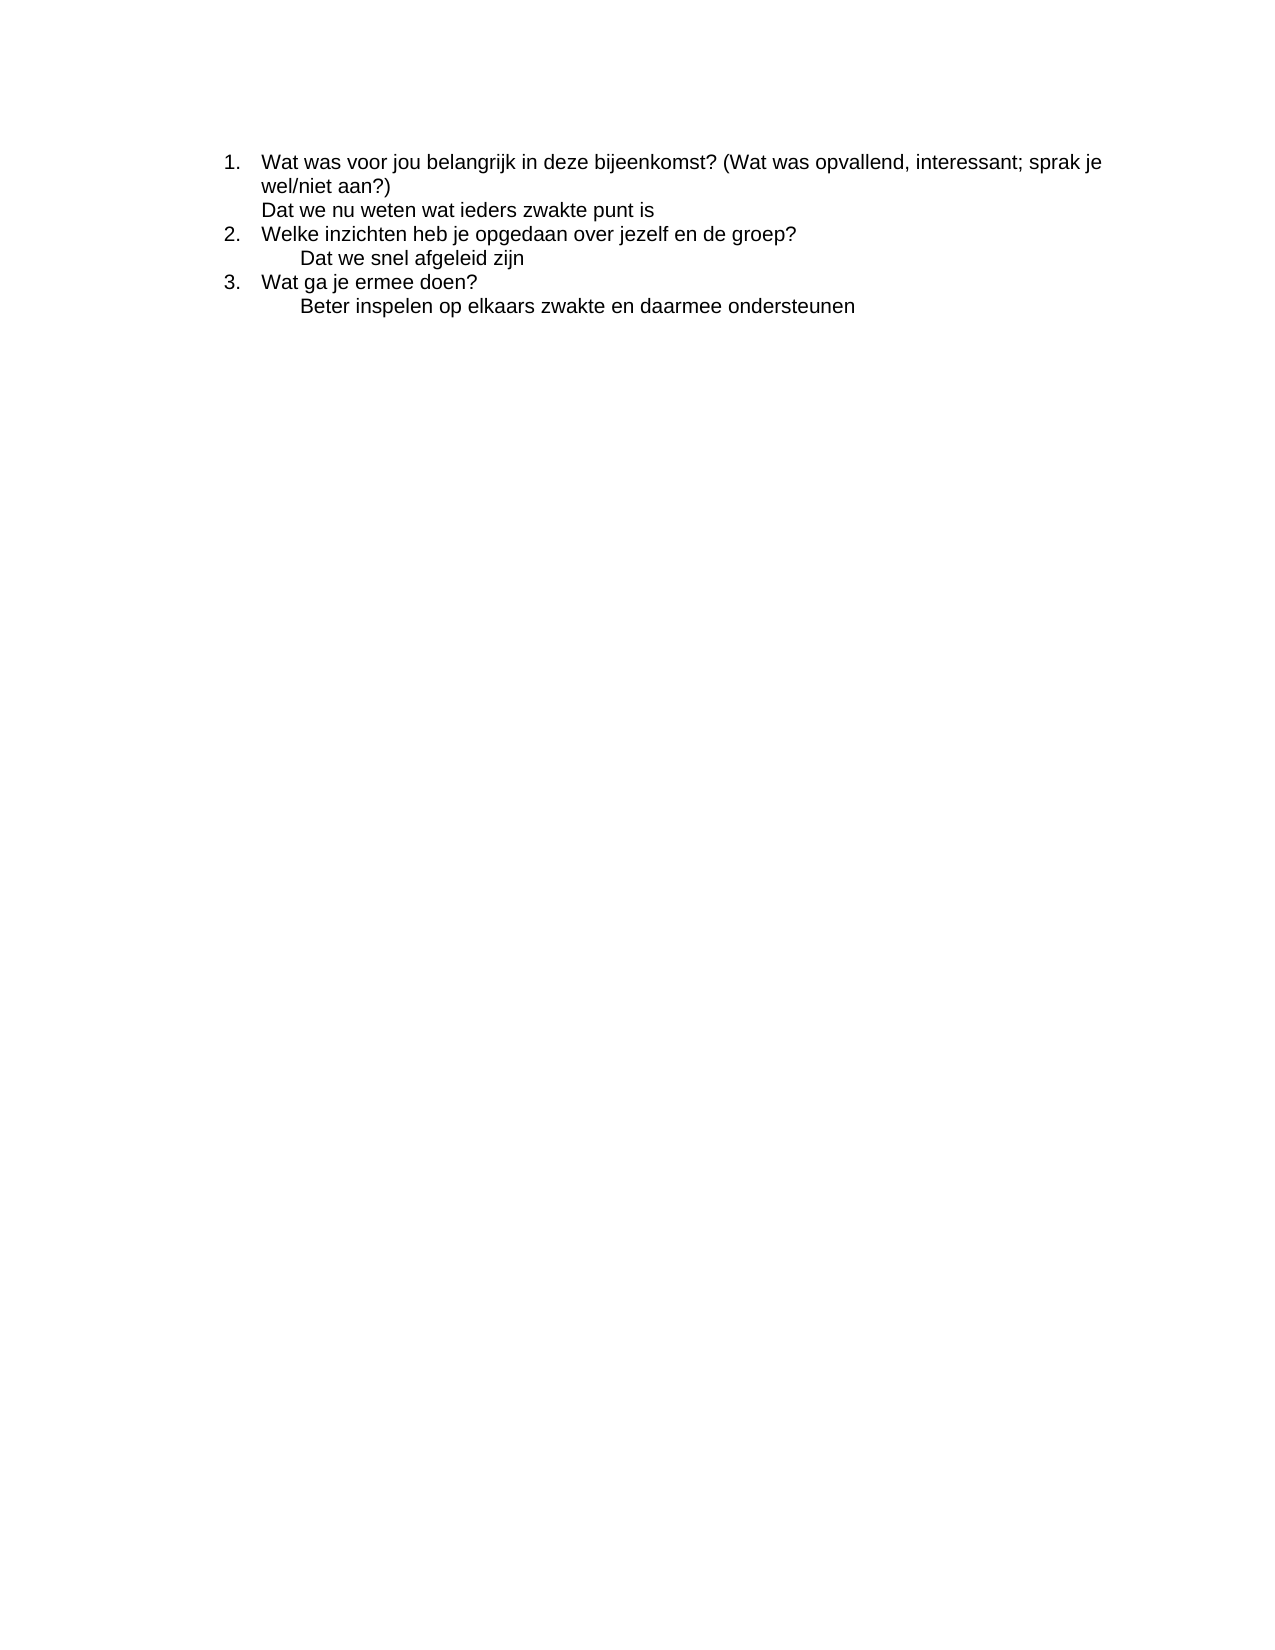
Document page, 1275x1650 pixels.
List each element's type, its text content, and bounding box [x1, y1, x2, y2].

list Welke inzichten heb je opgedaan over jezelf en de groep? [224, 222, 1125, 246]
list Wat ga je ermee doen? [224, 270, 1125, 294]
text Dat we nu weten wat ieders zwakte punt is [261, 198, 1125, 222]
text Beter inspelen op elkaars zwakte en daarmee ondersteunen [300, 294, 1125, 318]
text Dat we snel afgeleid zijn [300, 246, 1125, 270]
list Wat was voor jou belangrijk in deze bijeenkomst? (Wat was opvallend, interessant; sprak je wel/niet aan?) [224, 150, 1125, 198]
